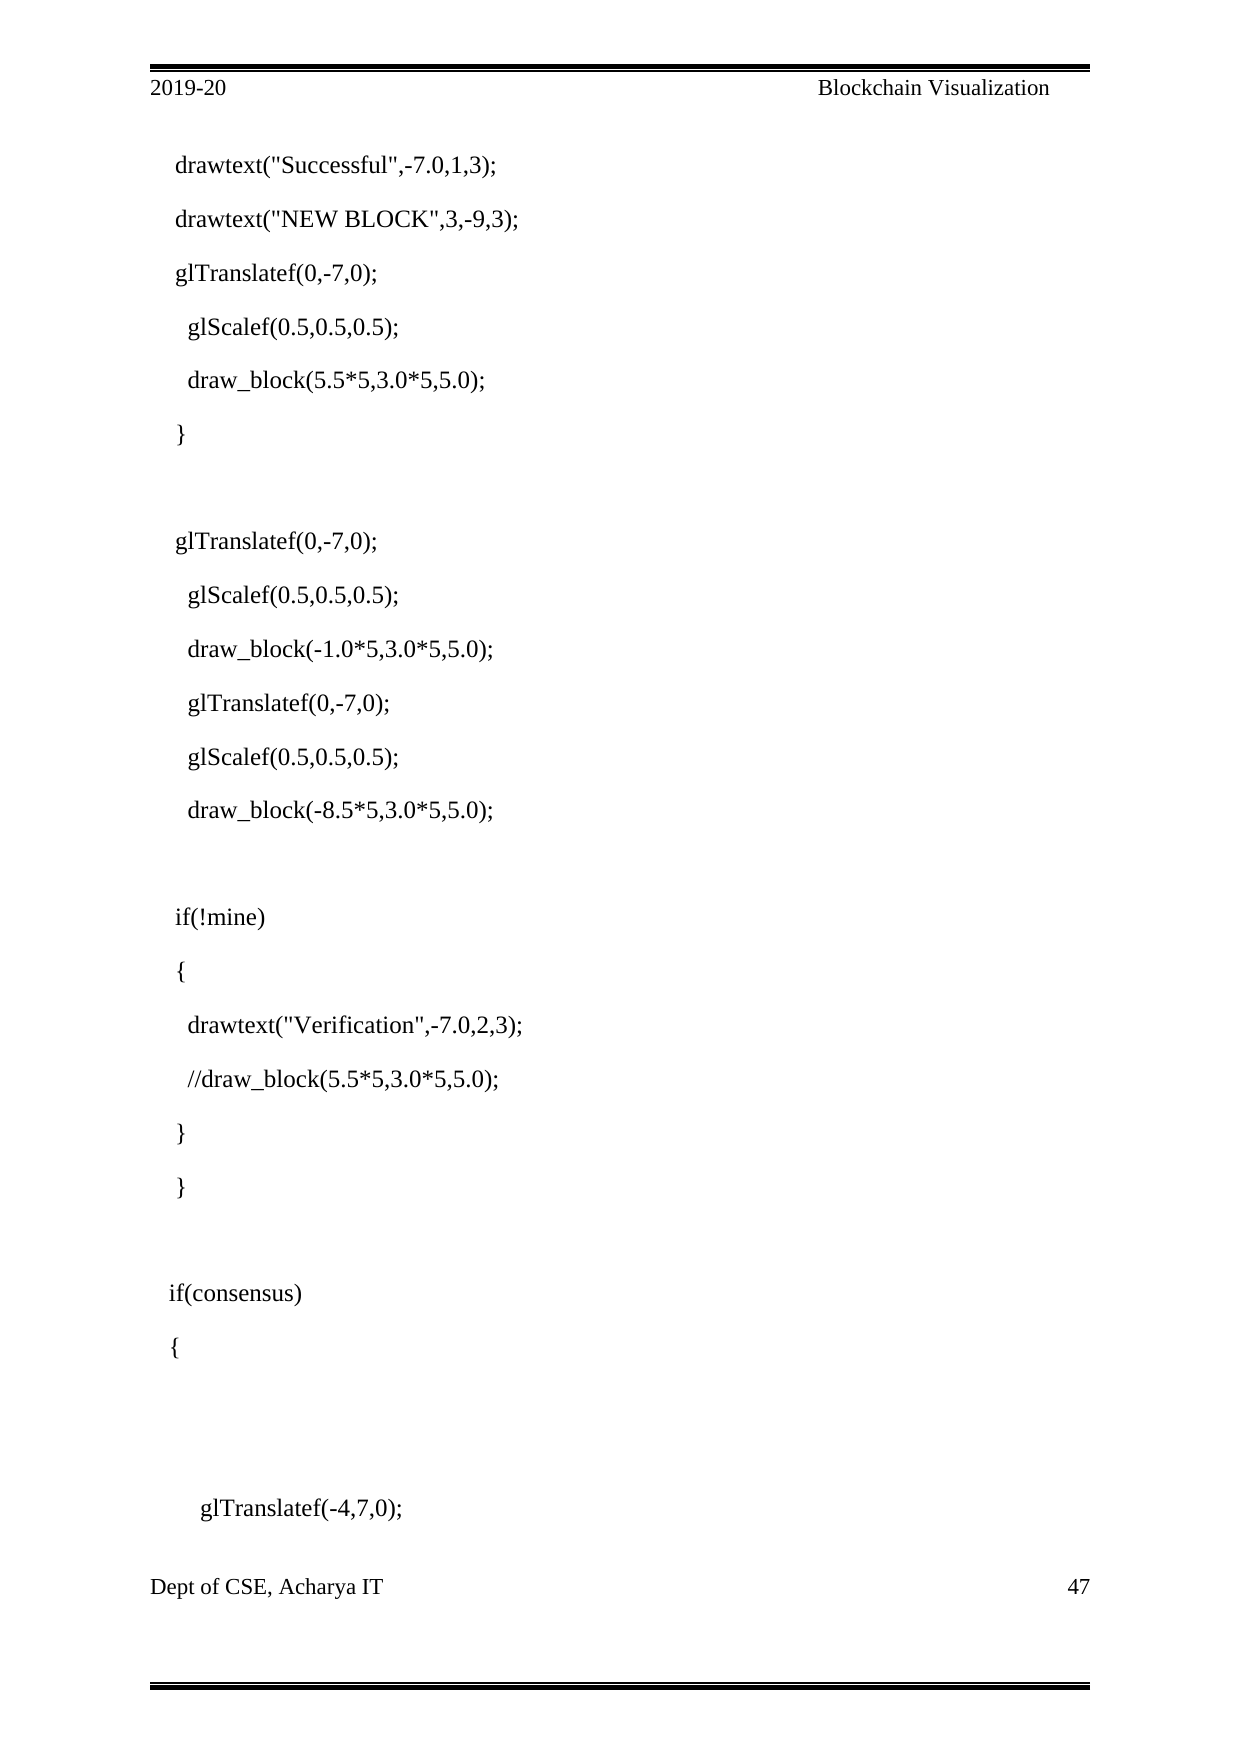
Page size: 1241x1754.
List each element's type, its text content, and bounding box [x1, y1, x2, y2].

text { [150, 956, 1090, 985]
text } [150, 1172, 1090, 1200]
text //draw_block(5.5*5,3.0*5,5.0); [150, 1064, 1090, 1093]
text draw_block(-8.5*5,3.0*5,5.0); [150, 796, 1090, 824]
text glTranslatef(0,-7,0); [150, 526, 1090, 555]
text glScalef(0.5,0.5,0.5); [150, 742, 1090, 770]
text glTranslatef(0,-7,0); [150, 258, 1090, 287]
text { [150, 1332, 1090, 1361]
text } [150, 419, 1090, 448]
text if(!mine) [150, 902, 1090, 931]
text drawtext("Successful",-7.0,1,3); [150, 150, 1090, 179]
text glTranslatef(0,-7,0); [150, 688, 1090, 717]
text if(consensus) [150, 1278, 1090, 1307]
text drawtext("Verification",-7.0,2,3); [150, 1010, 1090, 1039]
text glScalef(0.5,0.5,0.5); [150, 312, 1090, 340]
text draw_block(5.5*5,3.0*5,5.0); [150, 366, 1090, 394]
text drawtext("NEW BLOCK",3,-9,3); [150, 204, 1090, 233]
text glTranslatef(-4,7,0); [150, 1493, 1090, 1522]
text draw_block(-1.0*5,3.0*5,5.0); [150, 634, 1090, 663]
text glScalef(0.5,0.5,0.5); [150, 580, 1090, 609]
text } [150, 1118, 1090, 1147]
